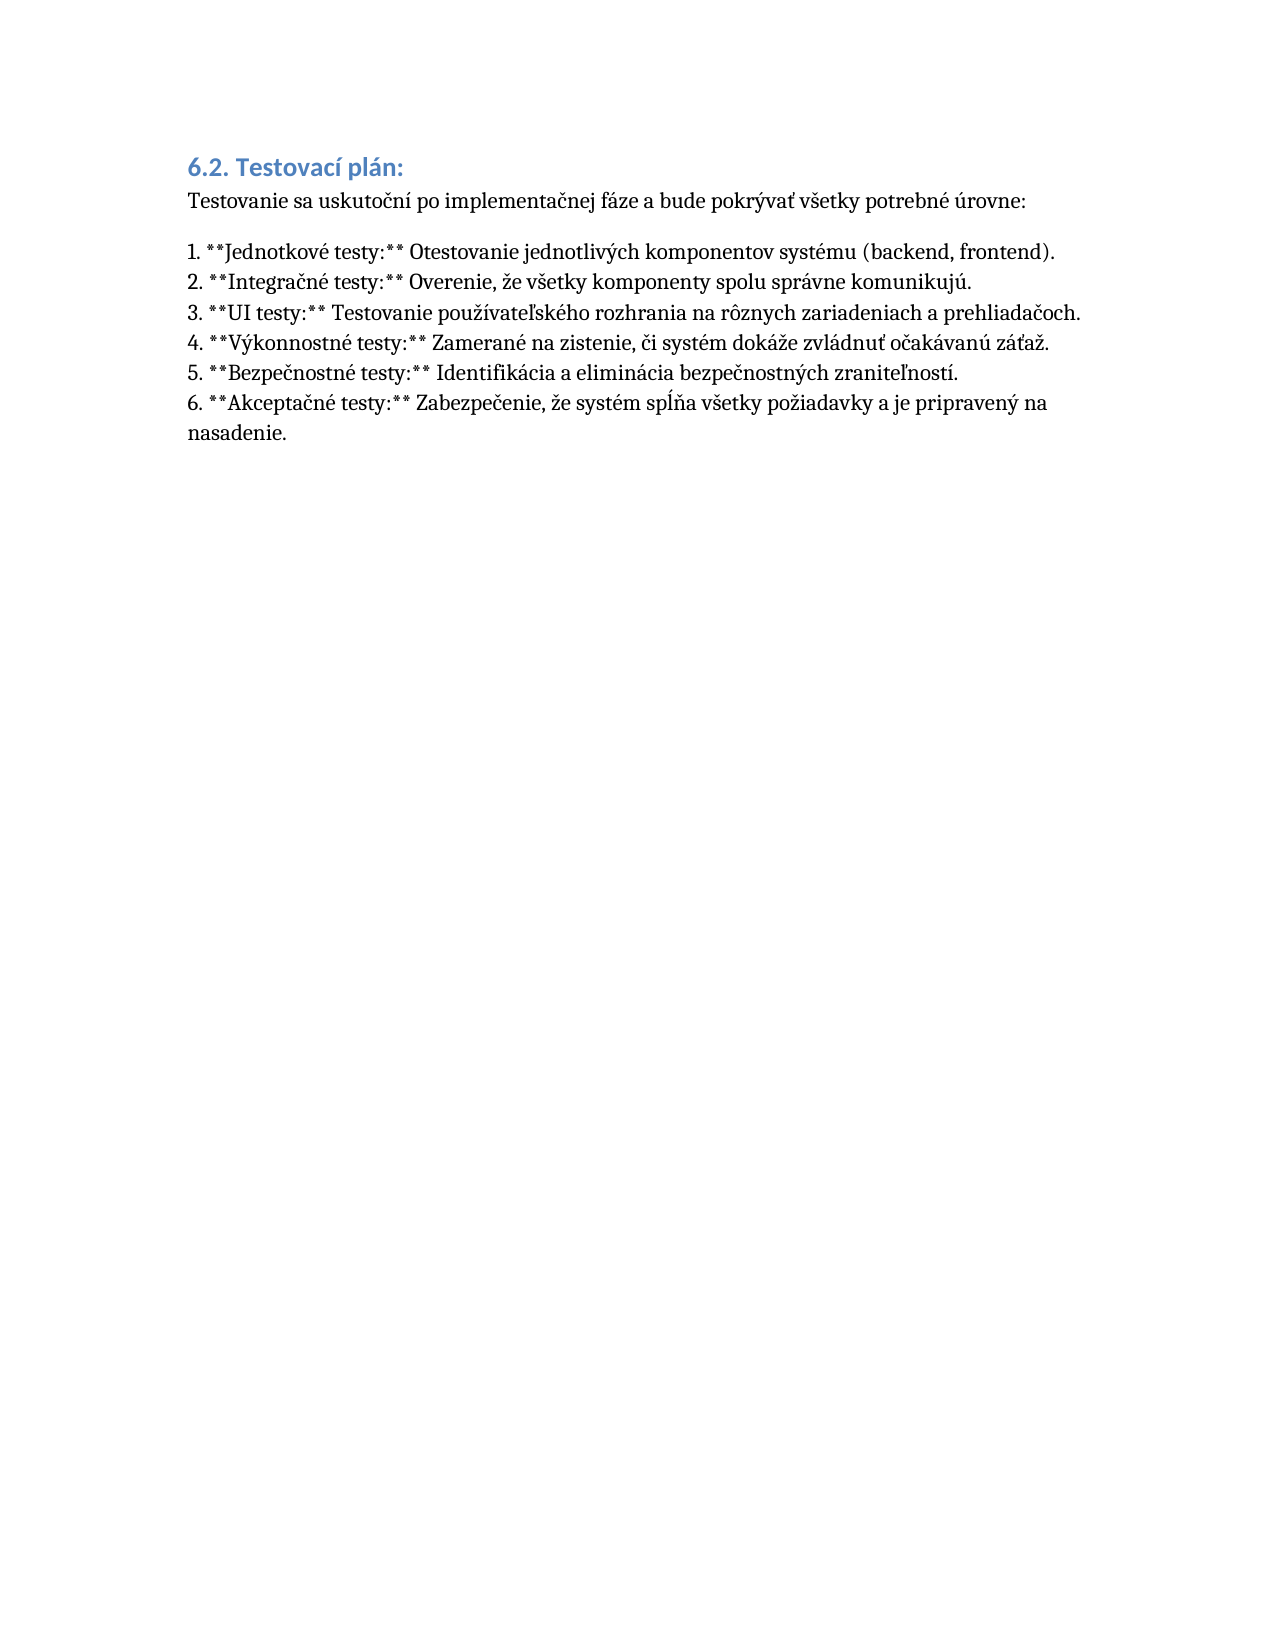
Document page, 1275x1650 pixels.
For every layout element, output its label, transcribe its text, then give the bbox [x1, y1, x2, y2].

subtitle 6.2. Testovací plán: [187, 150, 1087, 183]
text 1. **Jednotkové testy:** Otestovanie jednotlivých komponentov systému (backend, frontend). 2. **Integračné testy:** Overenie, že všetky komponenty spolu správne komunikujú. 3. **UI testy:** Testovanie používateľského rozhrania na rôznych zariadeniach a prehliadačoch. 4. **Výkonnostné testy:** Zamerané na zistenie, či systém dokáže zvládnuť očakávanú záťaž. 5. **Bezpečnostné testy:** Identifikácia a eliminácia bezpečnostných zraniteľností. 6. **Akceptačné testy:** Zabezpečenie, že systém spĺňa všetky požiadavky a je pripravený na nasadenie. [187, 239, 1087, 447]
text Testovanie sa uskutoční po implementačnej fáze a bude pokrývať všetky potrebné úrovne: [187, 188, 1087, 214]
